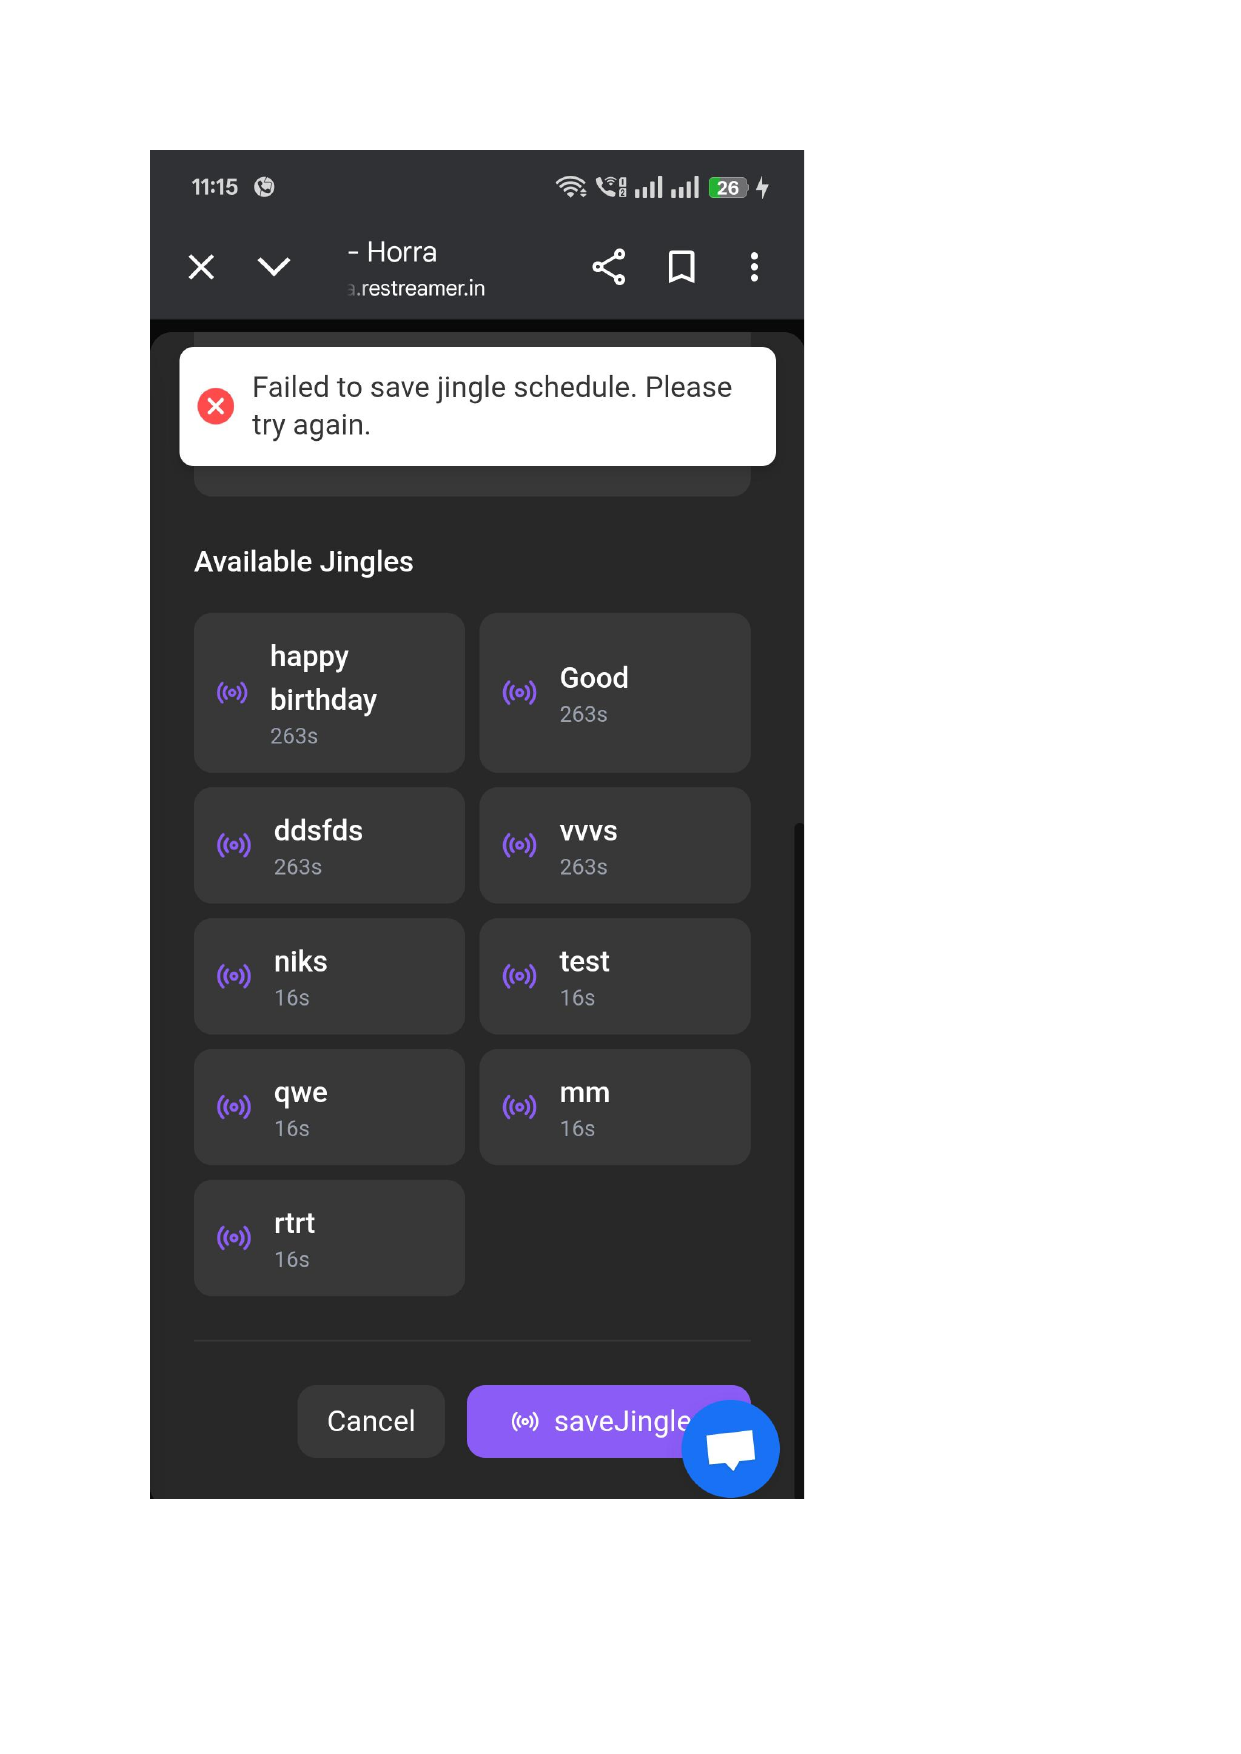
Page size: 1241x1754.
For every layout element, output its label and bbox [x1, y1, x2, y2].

picture [150, 150, 805, 1499]
